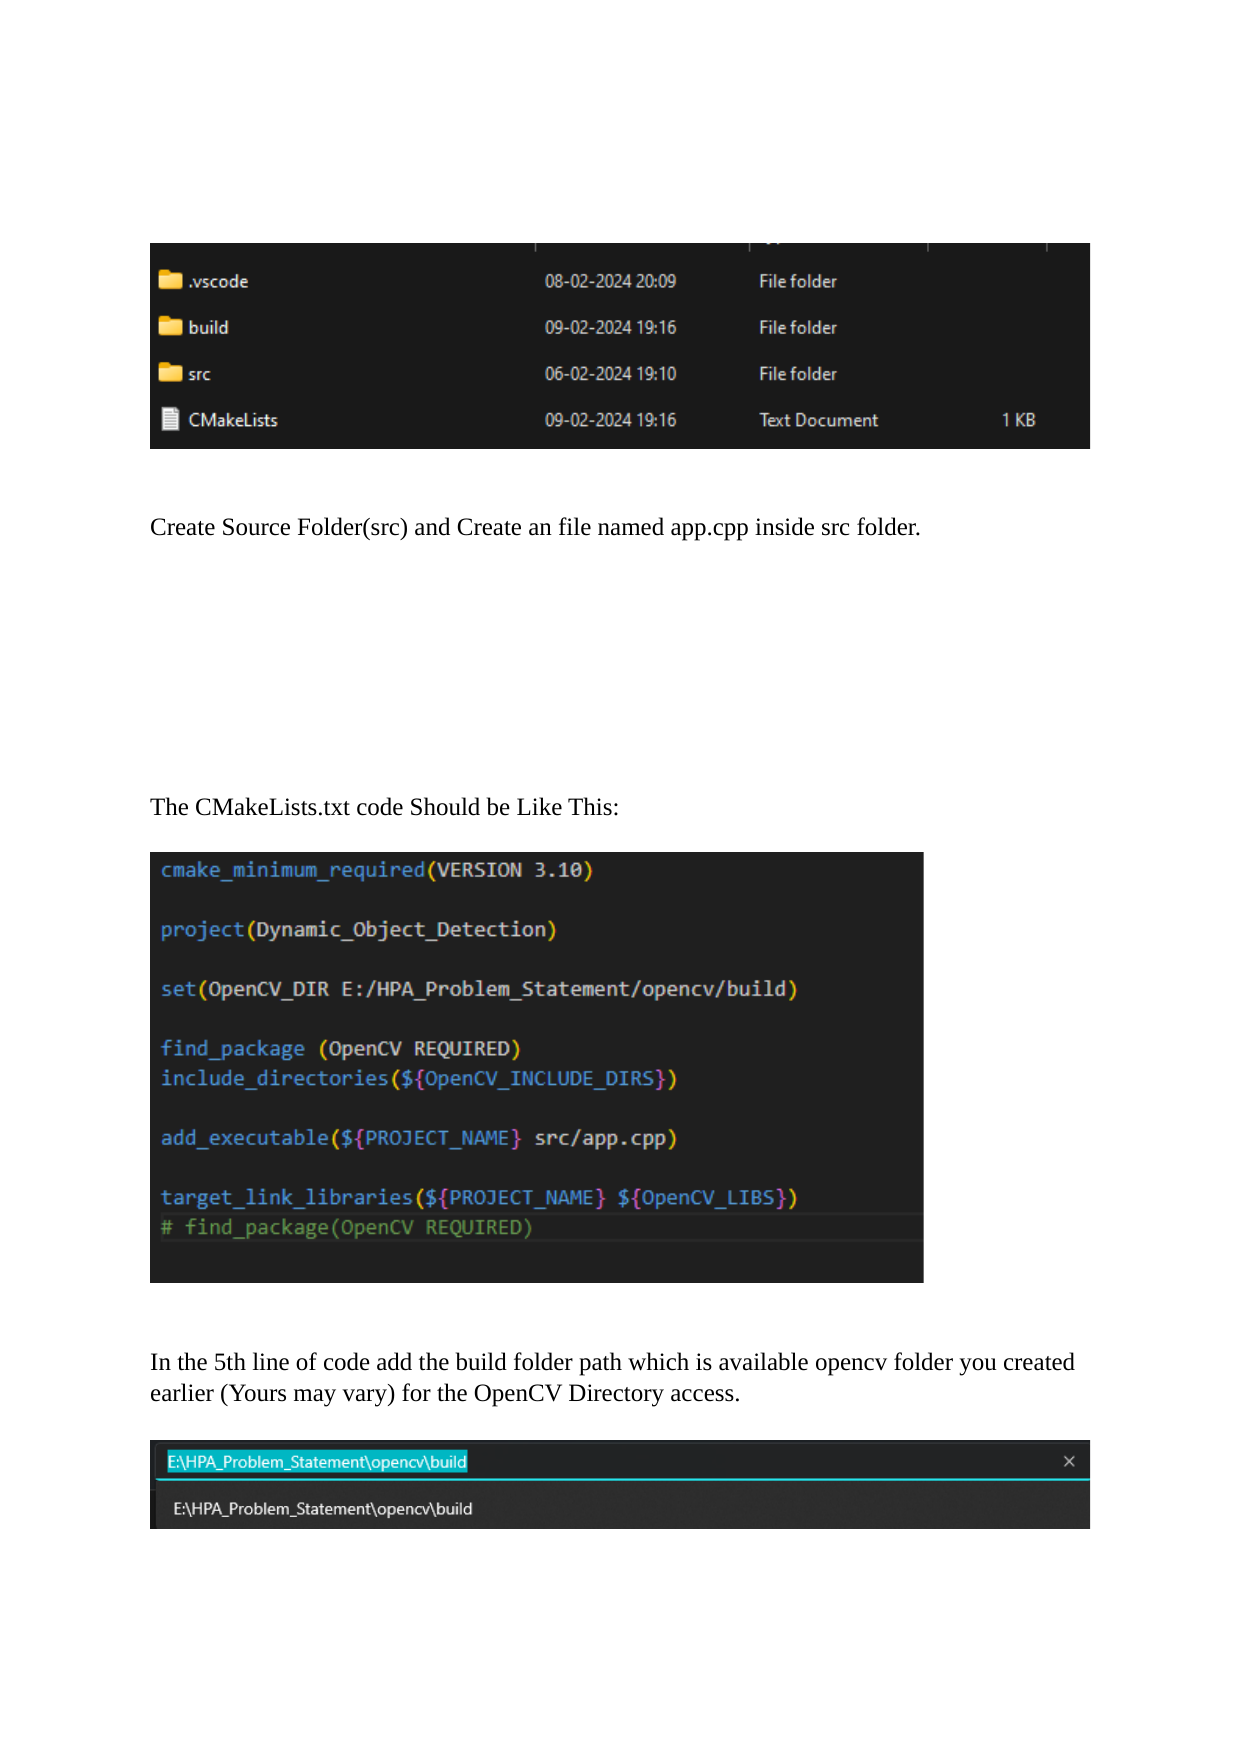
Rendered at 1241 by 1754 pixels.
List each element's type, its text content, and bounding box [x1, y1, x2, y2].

text The CMakeLists.txt code Should be Like This: [150, 792, 1090, 851]
picture [150, 852, 924, 1283]
text In the 5th line of code add the build folder path which is available opencv folder you created earlier (Yours may vary) for the OpenCV Directory access. [150, 1347, 1090, 1407]
picture [150, 1440, 1091, 1529]
picture [150, 243, 1091, 449]
text Create Source Folder(src) and Create an file named app.cpp inside src folder. [150, 512, 1090, 541]
